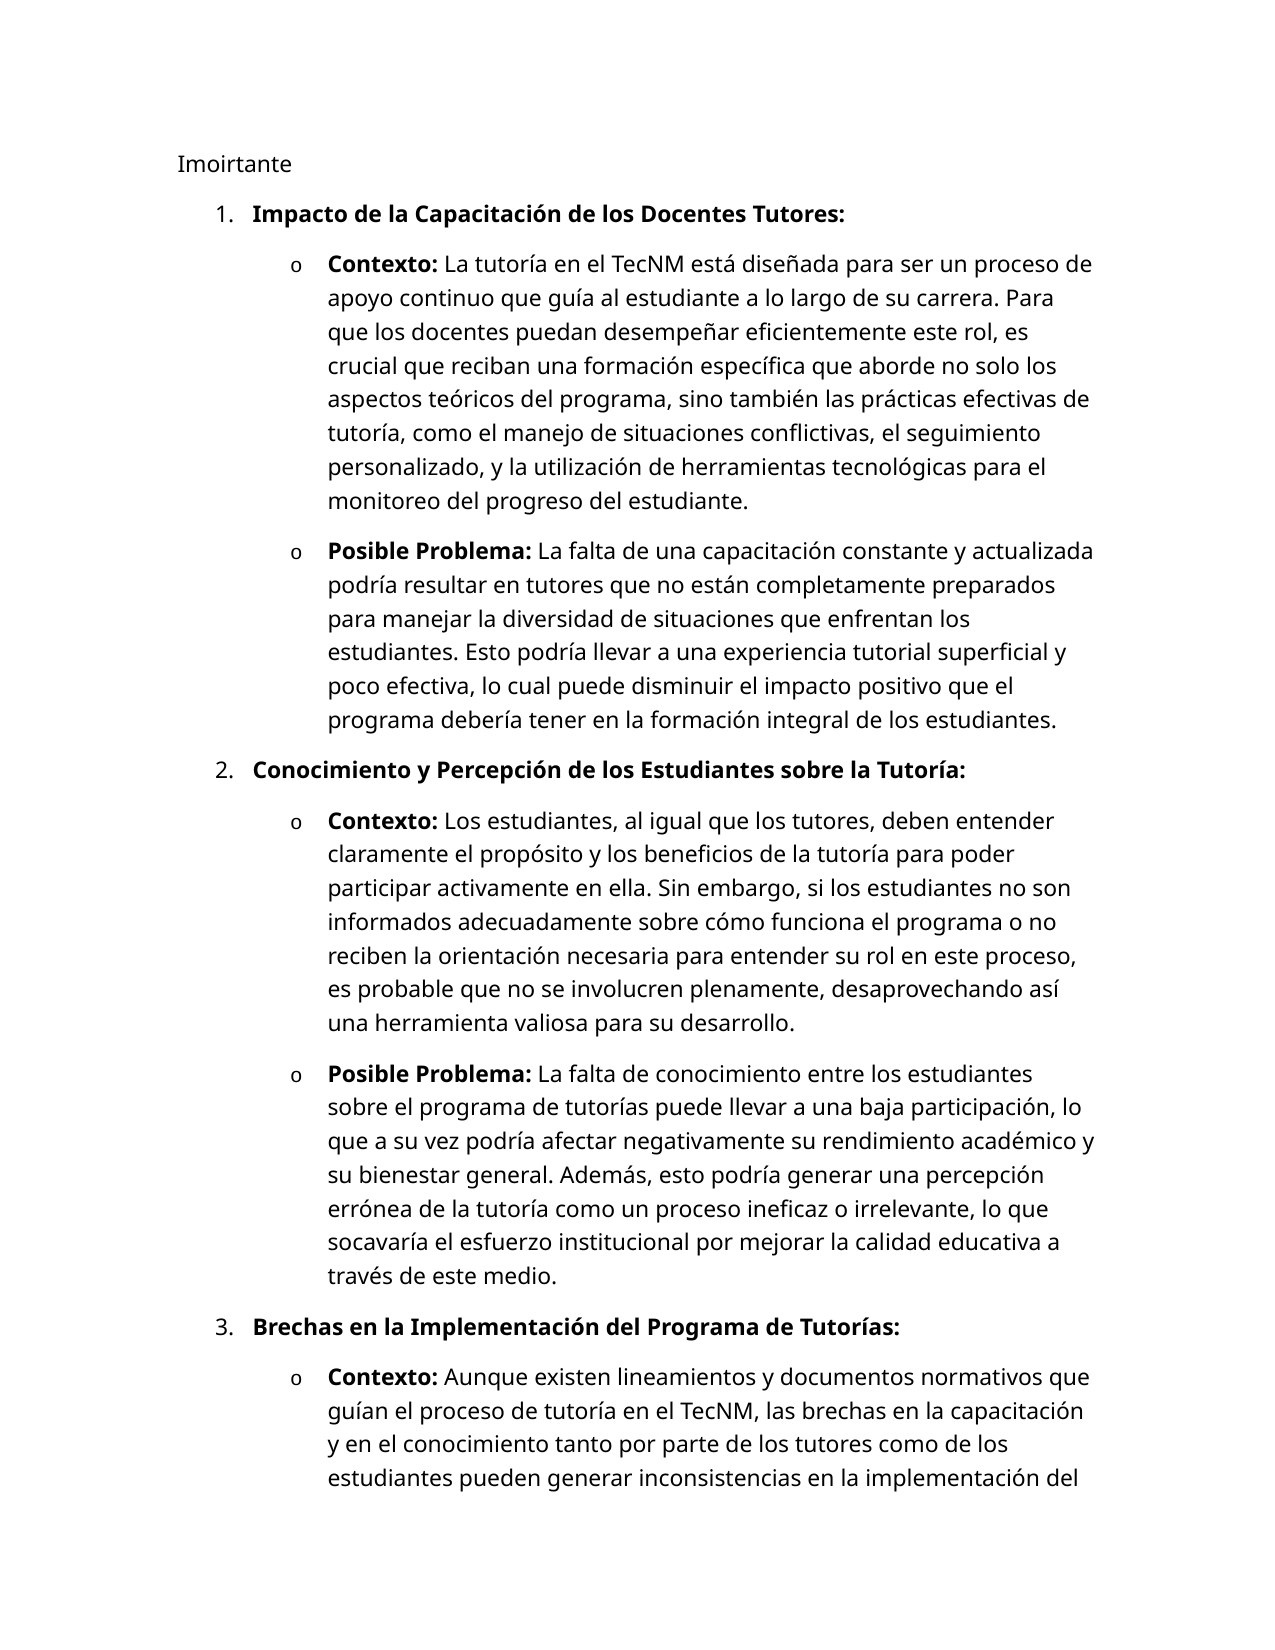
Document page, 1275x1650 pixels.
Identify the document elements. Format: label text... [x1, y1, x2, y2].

list Contexto: La tutoría en el TecNM está diseñada para ser un proceso de apoyo continuo que guía al estudiante a lo largo de su carrera. Para que los docentes puedan desempeñar eficientemente este rol, es crucial que reciban una formación específica que aborde no solo los aspectos teóricos del programa, sino también las prácticas efectivas de tutoría, como el manejo de situaciones conflictivas, el seguimiento personalizado, y la utilización de herramientas tecnológicas para el monitoreo del progreso del estudiante. [290, 248, 1098, 516]
list Conocimiento y Percepción de los Estudiantes sobre la Tutoría: [215, 754, 1098, 786]
list Contexto: Los estudiantes, al igual que los tutores, deben entender claramente el propósito y los beneficios de la tutoría para poder participar activamente en ella. Sin embargo, si los estudiantes no son informados adecuadamente sobre cómo funciona el programa o no reciben la orientación necesaria para entender su rol en este proceso, es probable que no se involucren plenamente, desaprovechando así una herramienta valiosa para su desarrollo. [290, 805, 1098, 1038]
list Brechas en la Implementación del Programa de Tutorías: [215, 1311, 1098, 1342]
list Posible Problema: La falta de una capacitación constante y actualizada podría resultar en tutores que no están completamente preparados para manejar la diversidad de situaciones que enfrentan los estudiantes. Esto podría llevar a una experiencia tutorial superficial y poco efectiva, lo cual puede disminuir el impacto positivo que el programa debería tener en la formación integral de los estudiantes. [290, 535, 1098, 735]
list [290, 1361, 1098, 1493]
text Imoirtante [177, 148, 1098, 179]
list Impacto de la Capacitación de los Docentes Tutores: [215, 198, 1098, 229]
list Posible Problema: La falta de conocimiento entre los estudiantes sobre el programa de tutorías puede llevar a una baja participación, lo que a su vez podría afectar negativamente su rendimiento académico y su bienestar general. Además, esto podría generar una percepción errónea de la tutoría como un proceso ineficaz o irrelevante, lo que socavaría el esfuerzo institucional por mejorar la calidad educativa a través de este medio. [290, 1058, 1098, 1291]
